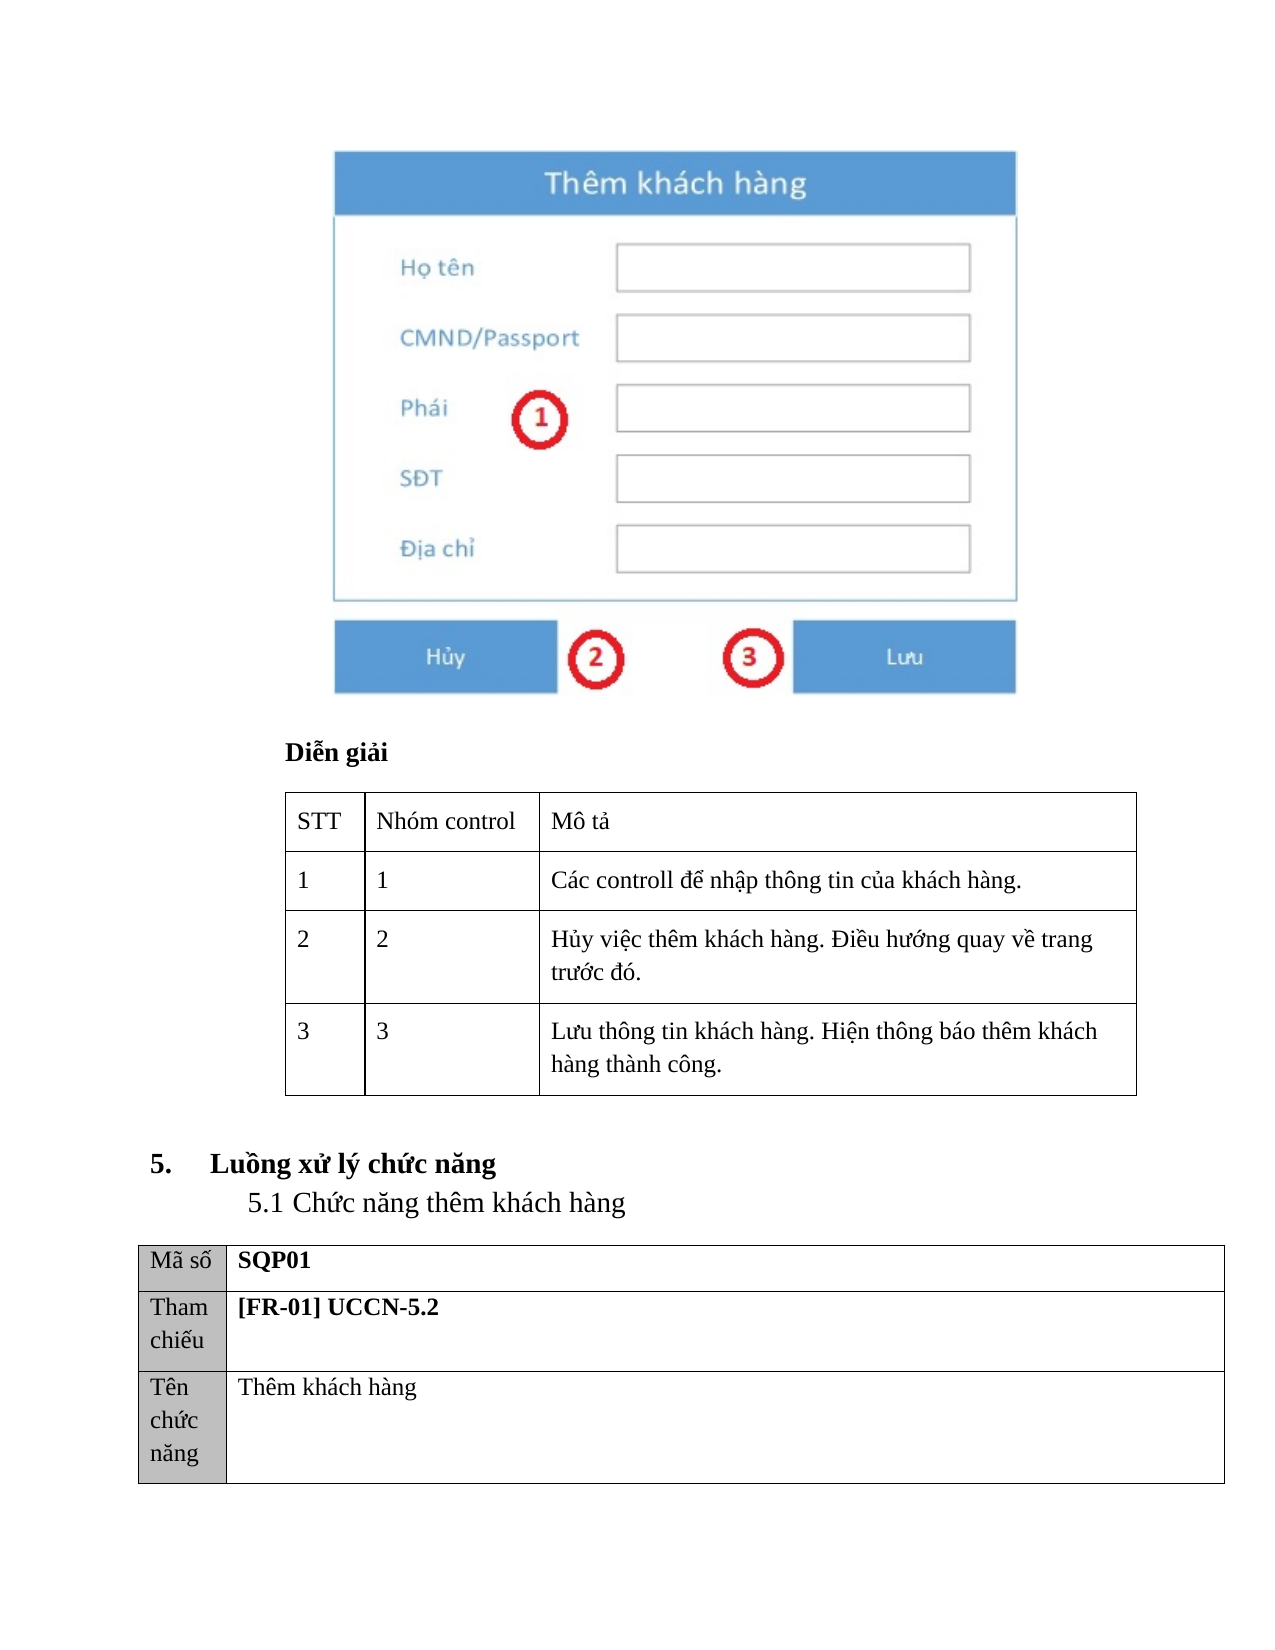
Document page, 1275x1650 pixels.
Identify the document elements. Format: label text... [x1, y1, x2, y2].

table_cell 2 [366, 911, 539, 1002]
table_cell Tên chức năng [139, 1372, 226, 1483]
table_cell 3 [286, 1004, 364, 1094]
table_cell 1 [366, 852, 539, 910]
picture [332, 150, 1018, 696]
table_cell Lưu thông tin khách hàng. Hiện thông báo thêm khách hàng thành công. [540, 1004, 1136, 1094]
table_header STT [286, 793, 364, 851]
table_header SQP01 [227, 1246, 1224, 1291]
table_cell Hủy việc thêm khách hàng. Điều hướng quay về trang trước đó. [540, 911, 1136, 1002]
table_cell 2 [286, 911, 364, 1002]
table_cell Tham chiếu [139, 1292, 226, 1371]
table_cell 1 [286, 852, 364, 910]
table_cell Các controll để nhập thông tin của khách hàng. [540, 852, 1136, 910]
table_cell [FR-01] UCCN-5.2 [227, 1292, 1224, 1371]
table_cell Thêm khách hàng [227, 1372, 1224, 1483]
table_cell 3 [366, 1004, 539, 1094]
list Diễn giải [285, 736, 1125, 767]
table_header Nhóm control [366, 793, 539, 851]
title Luồng xử lý chức năng [150, 1147, 1125, 1180]
table_header Mã số [139, 1246, 226, 1291]
title Chức năng thêm khách hàng [247, 1185, 1125, 1219]
table_header Mô tả [540, 793, 1136, 851]
